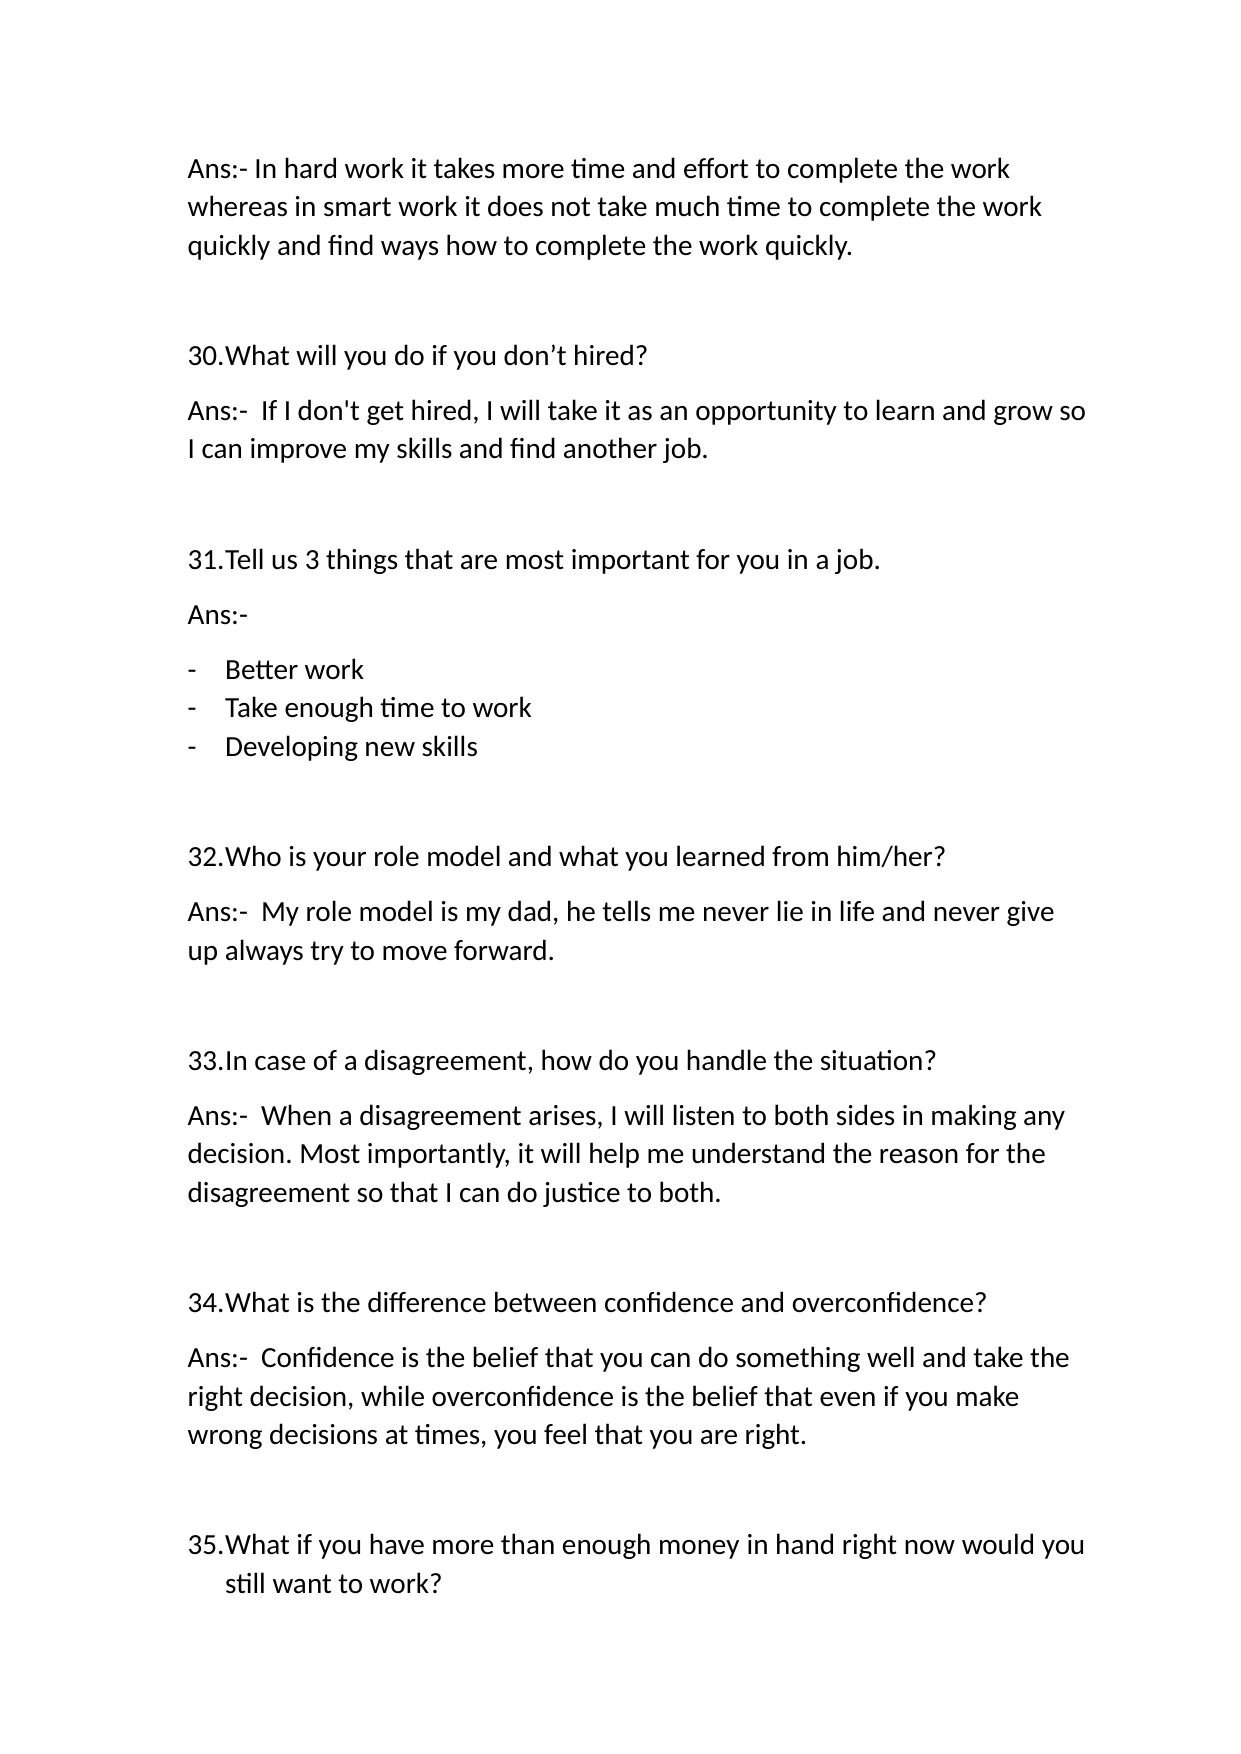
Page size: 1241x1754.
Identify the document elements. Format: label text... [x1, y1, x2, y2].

text Ans:- Confidence is the belief that you can do something well and take the right decision, while overconfidence is the belief that even if you make wrong decisions at times, you feel that you are right. [187, 1339, 1090, 1452]
list Take enough time to work [187, 689, 1090, 725]
list What will you do if you don’t hired? [187, 337, 1090, 373]
list Who is your role model and what you learned from him/her? [187, 838, 1090, 874]
text Ans:- My role model is my dad, he tells me never lie in life and never give up always try to move forward. [187, 893, 1090, 967]
list What if you have more than enough money in hand right now would you still want to work? [187, 1526, 1090, 1600]
list Developing new skills [187, 728, 1090, 763]
list What is the difference between confidence and overconfidence? [187, 1284, 1090, 1320]
text Ans:- When a disagreement arises, I will listen to both sides in making any decision. Most importantly, it will help me understand the reason for the disagreement so that I can do justice to both. [187, 1097, 1090, 1209]
text Ans:- In hard work it takes more time and effort to complete the work whereas in smart work it does not take much time to complete the work quickly and find ways how to complete the work quickly. [187, 150, 1090, 262]
list Tell us 3 things that are most important for you in a job. [187, 541, 1090, 576]
list In case of a disagreement, how do you handle the situation? [187, 1042, 1090, 1077]
text Ans:- If I don't get hired, I will take it as an opportunity to learn and grow so I can improve my skills and find another job. [187, 392, 1090, 466]
list Better work [187, 651, 1090, 687]
text Ans:- [187, 596, 1090, 632]
